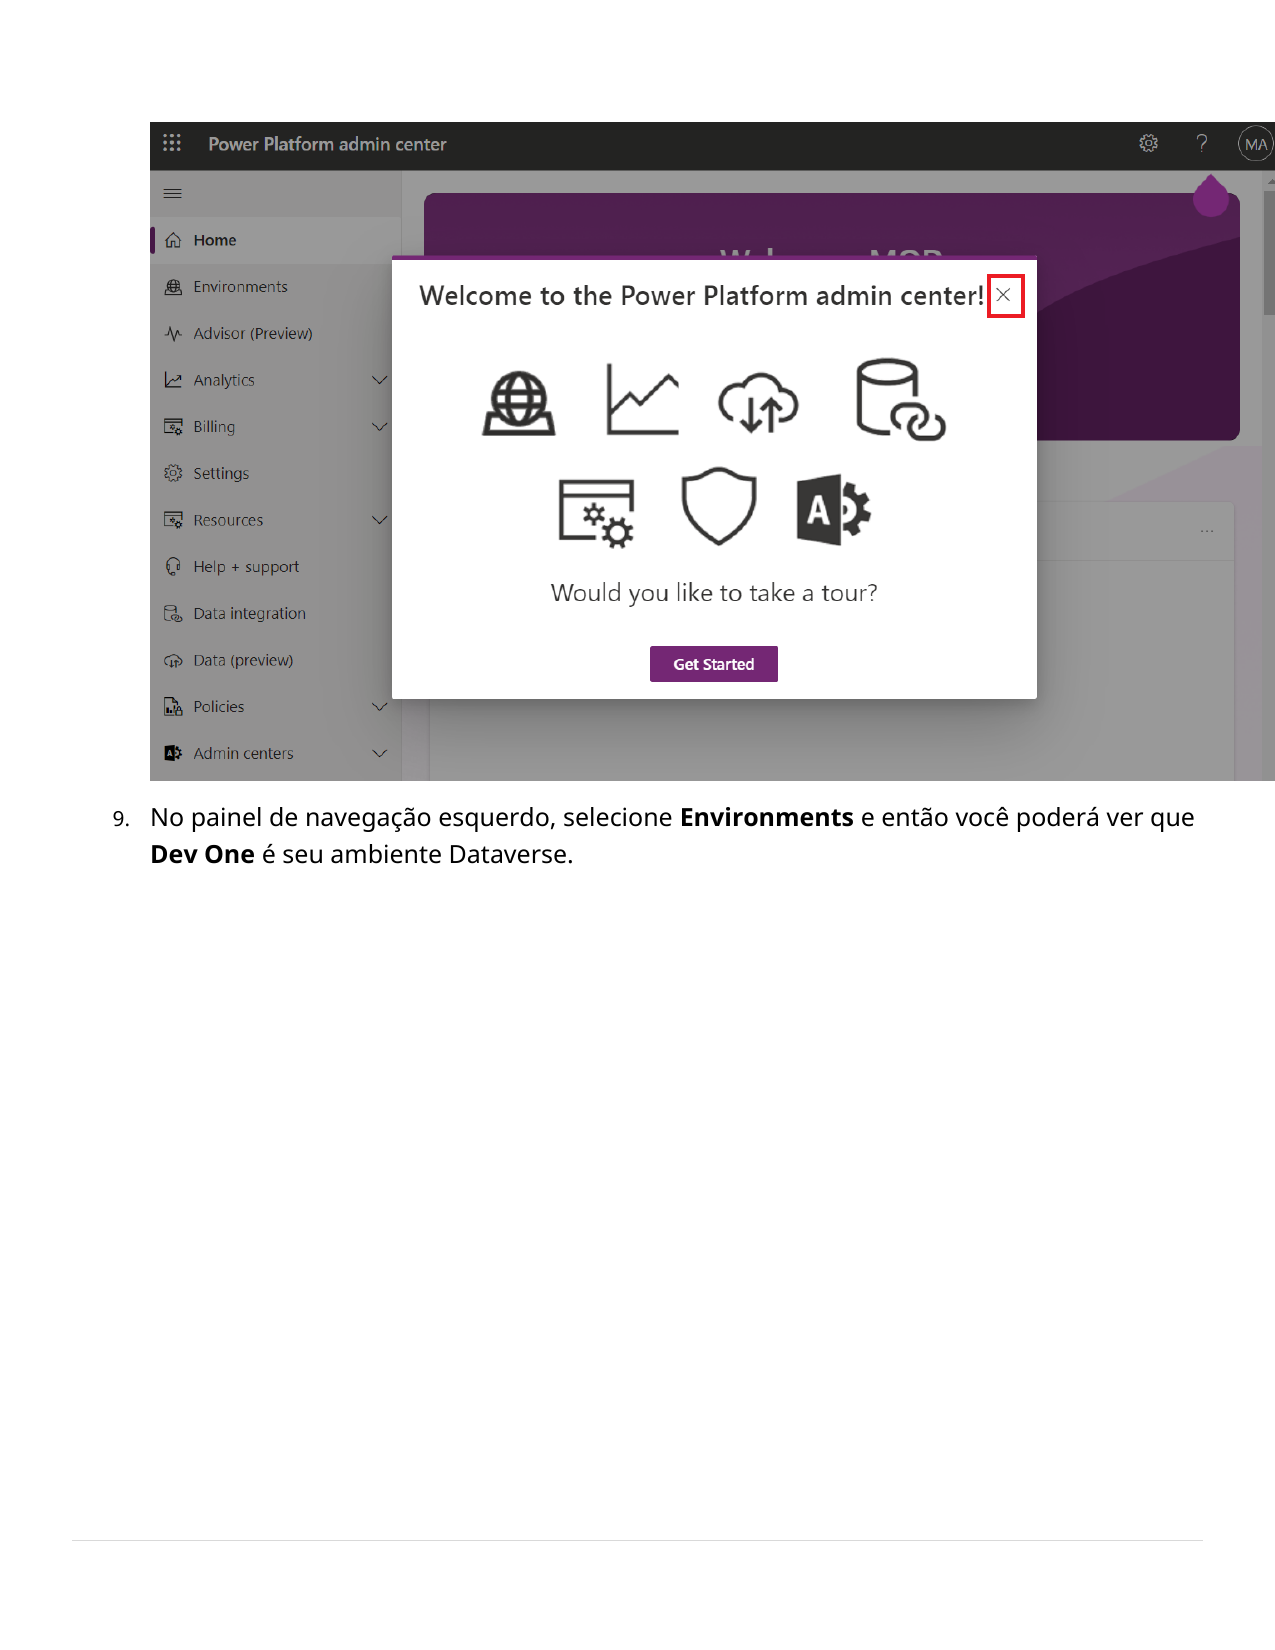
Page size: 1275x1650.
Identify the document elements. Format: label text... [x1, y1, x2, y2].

picture [150, 122, 1275, 781]
list No painel de navegação esquerdo, selecione Environments e então você poderá ver que Dev One é seu ambiente Dataverse. [112, 800, 1201, 871]
